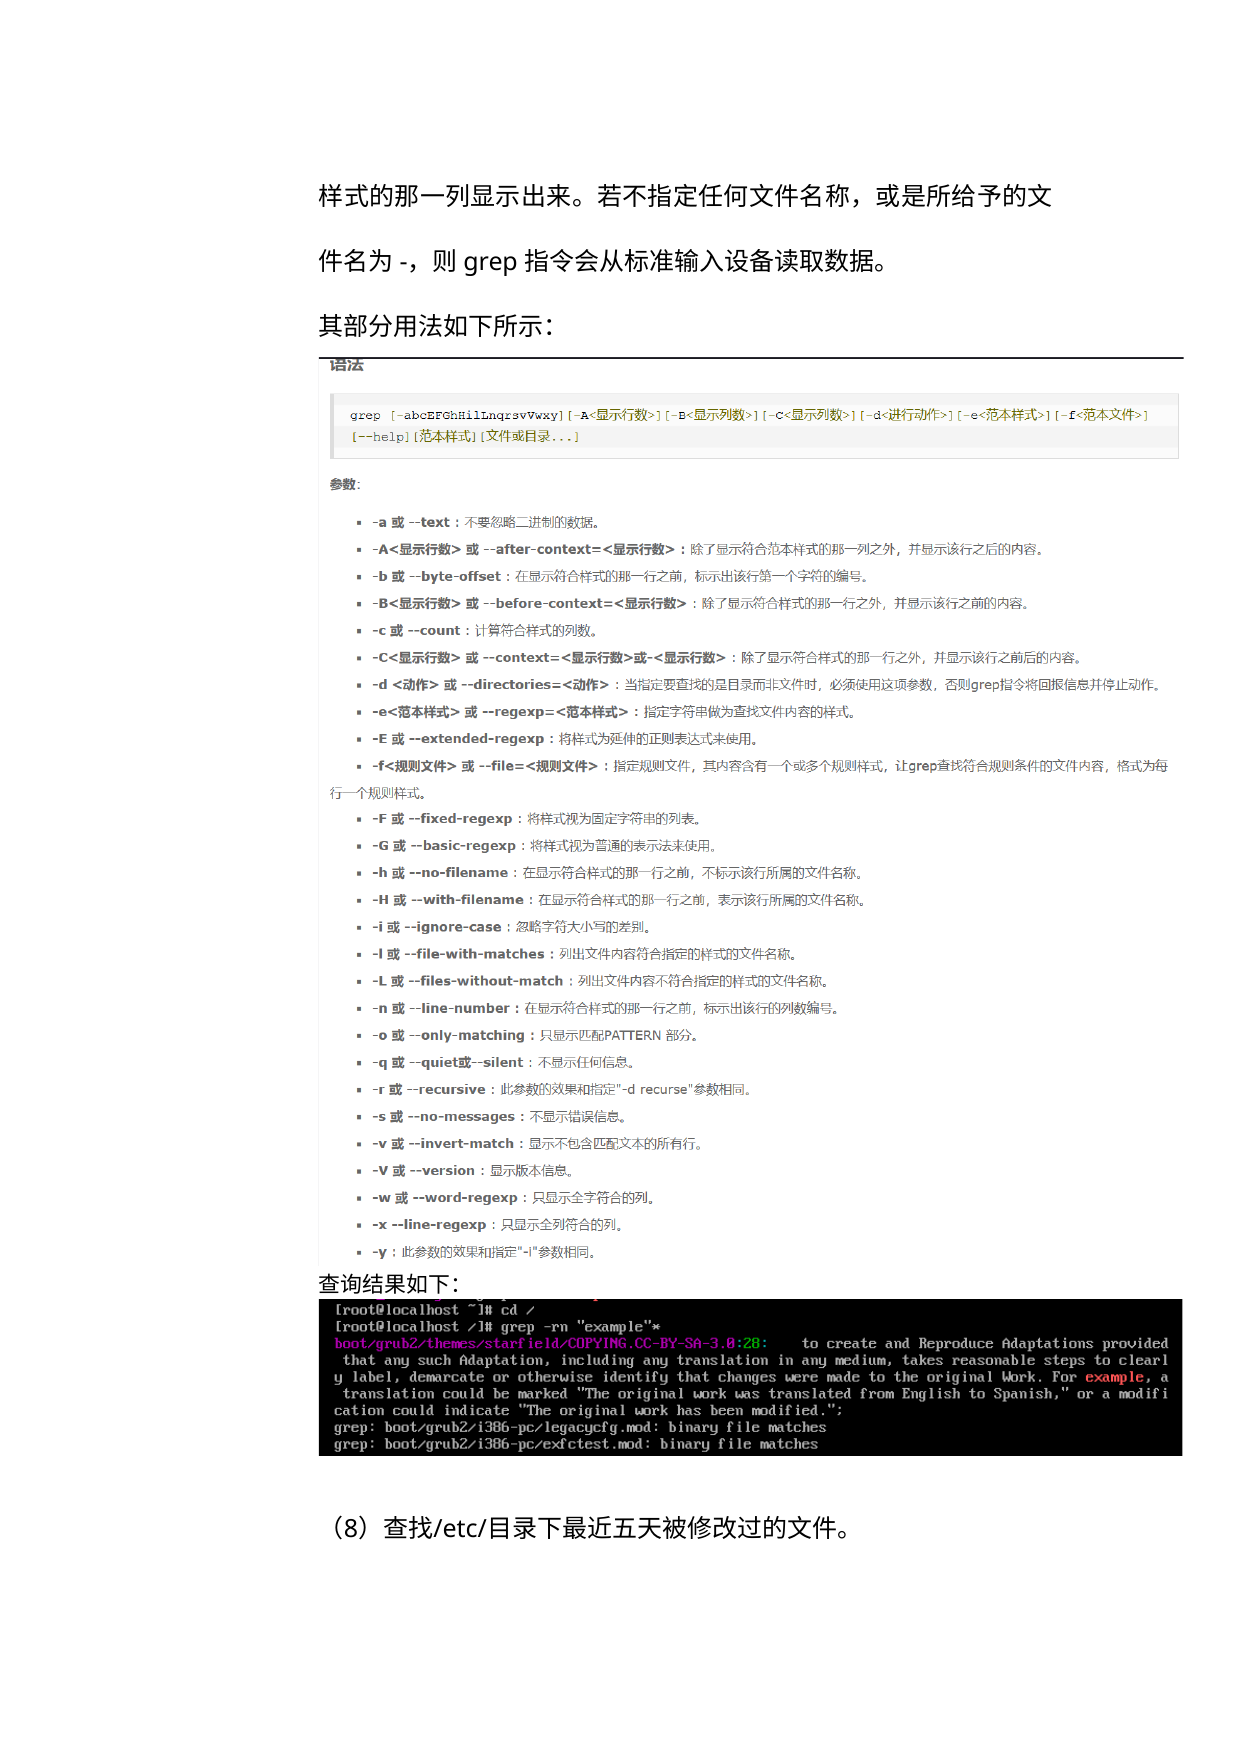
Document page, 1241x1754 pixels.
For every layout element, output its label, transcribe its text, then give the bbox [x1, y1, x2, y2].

list 查询结果如下： [319, 1267, 1053, 1299]
picture [318, 1299, 1183, 1456]
list 查找/etc/目录下最近五天被修改过的文件。 [275, 1494, 1053, 1559]
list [319, 162, 1053, 292]
list 其部分用法如下所示： [319, 292, 1053, 357]
picture [318, 357, 1184, 1266]
